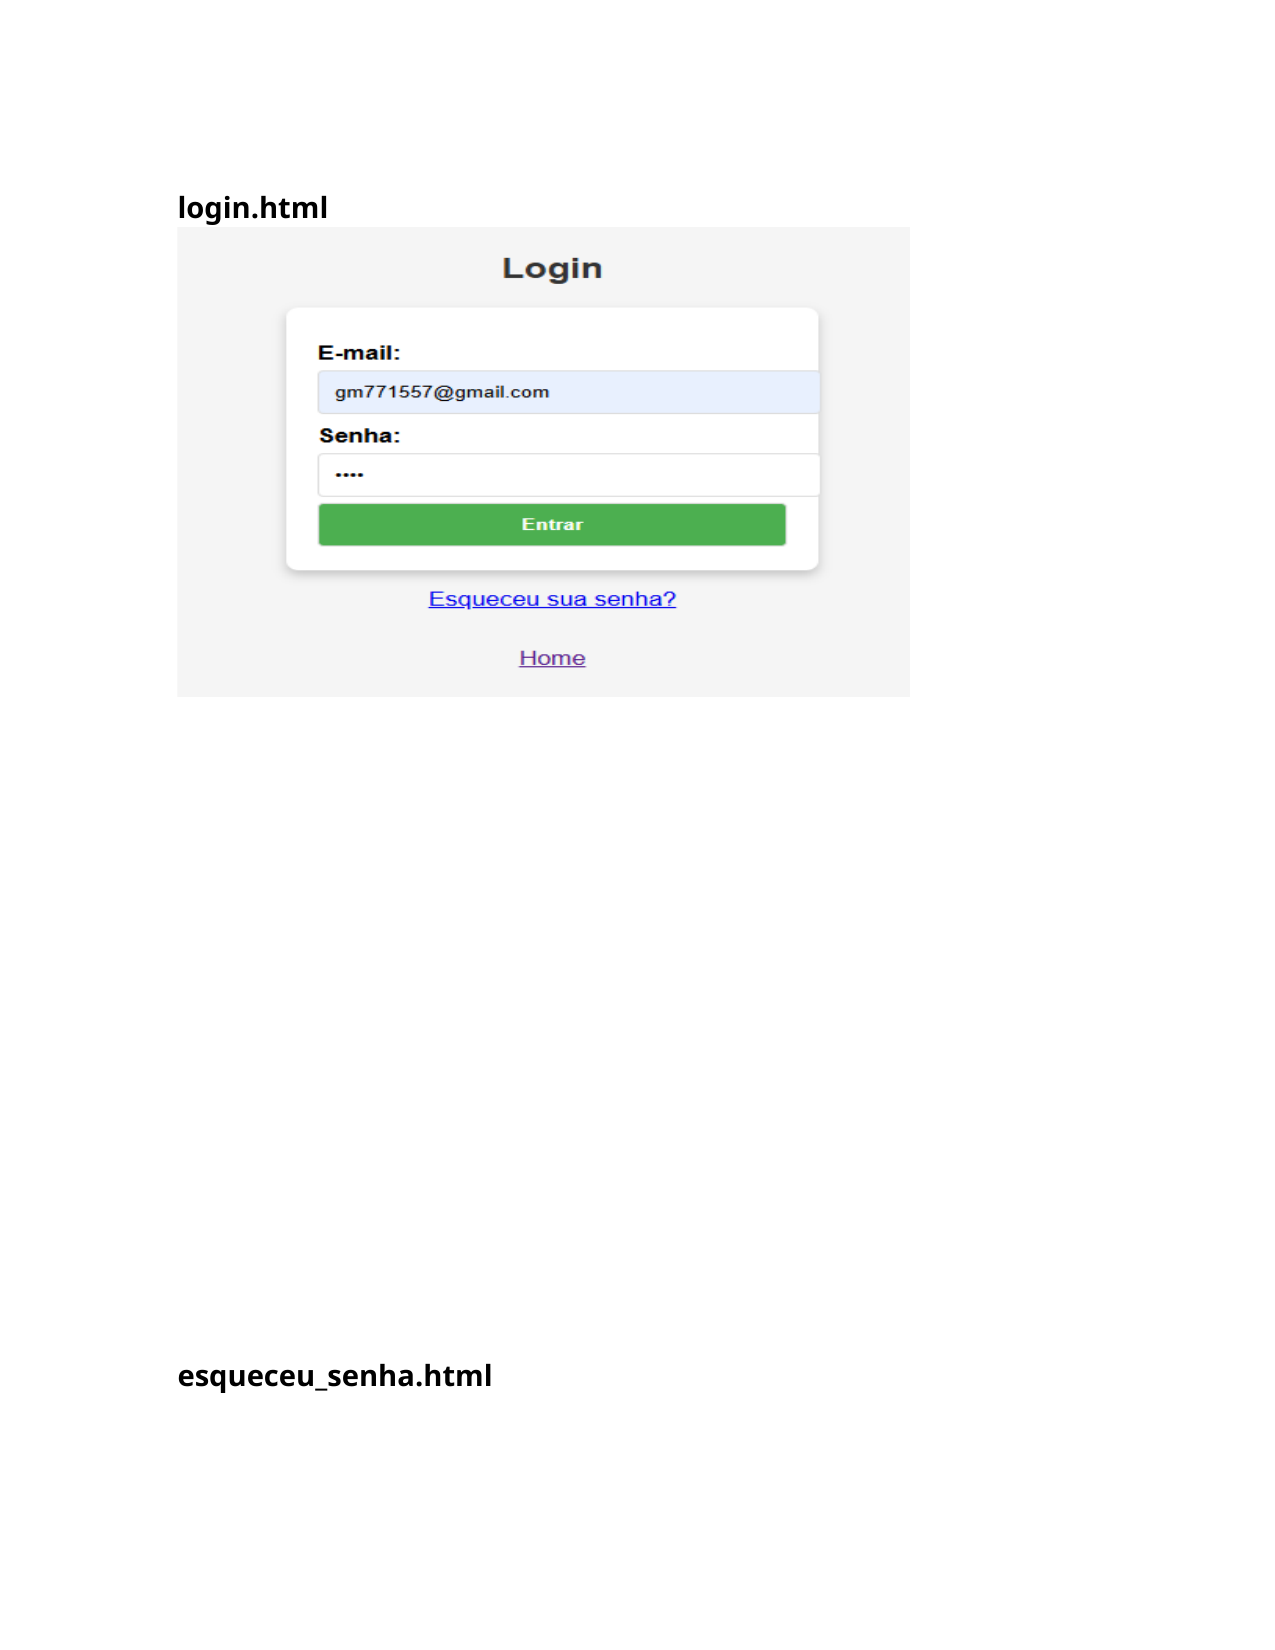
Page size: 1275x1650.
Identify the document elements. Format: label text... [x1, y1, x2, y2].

picture [177, 227, 910, 697]
text esqueceu_senha.html [177, 1355, 1098, 1394]
text login.html [177, 187, 1098, 227]
